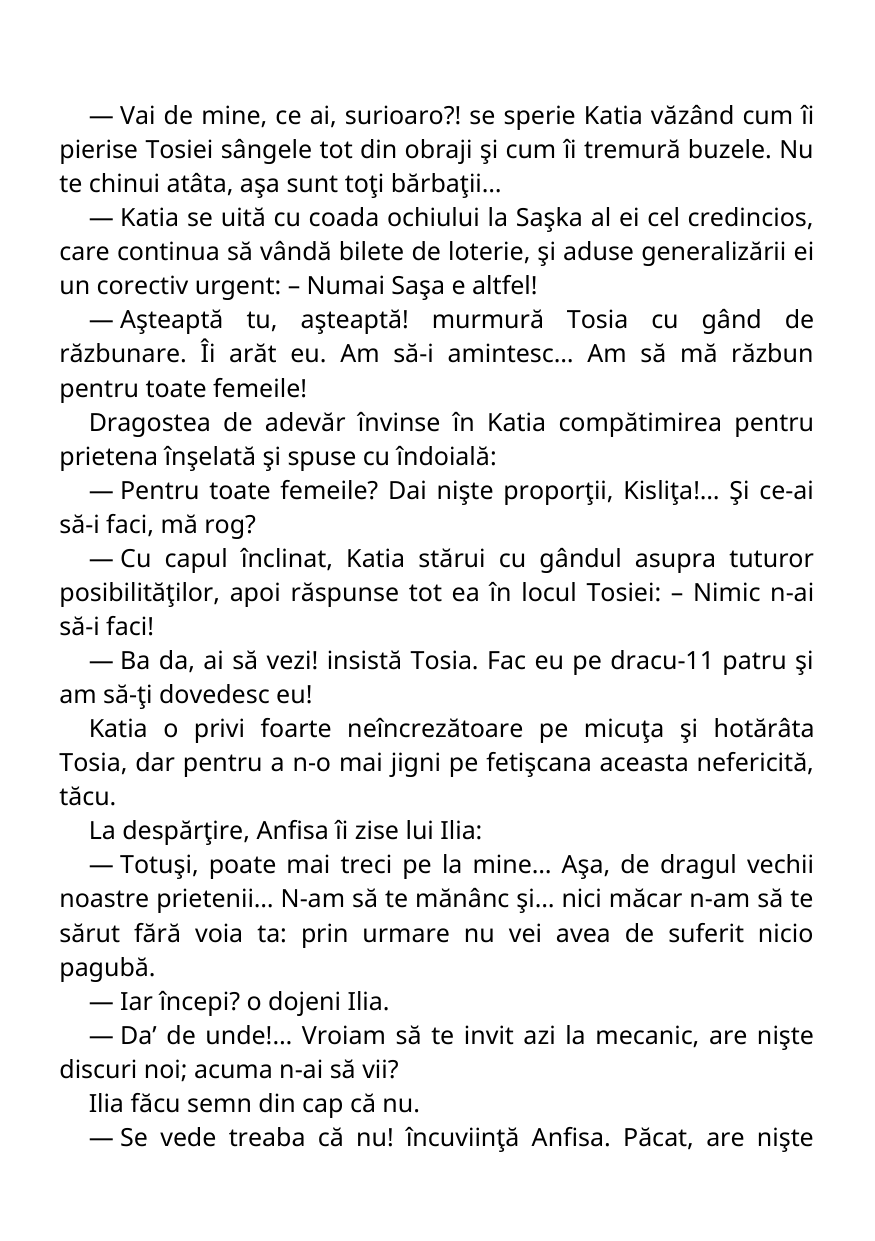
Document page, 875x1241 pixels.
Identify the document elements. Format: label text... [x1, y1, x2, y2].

text La despărţire, Anfisa îi zise lui Ilia: [59, 813, 815, 847]
text Katia o privi foarte neîncrezătoare pe micuţa şi hotărâta Tosia, dar pentru a n-o mai jigni pe fetişcana aceasta nefericită, tăcu. [59, 711, 815, 813]
text — Iar începi? o dojeni Ilia. [59, 983, 815, 1017]
text — Katia se uită cu coada ochiului la Saşka al ei cel credincios, care continua să vândă bilete de loterie, şi aduse generalizării ei un corectiv urgent: – Numai Saşa e altfel! [59, 200, 815, 302]
text — Cu capul înclinat, Katia stărui cu gândul asupra tuturor posibilităţilor, apoi răspunse tot ea în locul Tosiei: – Nimic n-ai să-i faci! [59, 541, 815, 643]
text — Vai de mine, ce ai, surioaro?! se sperie Katia văzând cum îi pierise Tosiei sângele tot din obraji şi cum îi tremură buzele. Nu te chinui atâta, aşa sunt toţi bărbaţii… [59, 98, 815, 200]
text Ilia făcu semn din cap că nu. [59, 1086, 815, 1119]
text Dragostea de adevăr învinse în Katia compătimirea pentru prietena înşelată şi spuse cu îndoială: [59, 404, 815, 472]
text — Totuşi, poate mai treci pe la mine… Aşa, de dragul vechii noastre prietenii… N-am să te mănânc şi… nici măcar n-am să te sărut fără voia ta: prin urmare nu vei avea de suferit nicio pagubă. [59, 847, 815, 983]
text — Pentru toate femeile? Dai nişte proporţii, Kisliţa!… Şi ce-ai să-i faci, mă rog? [59, 472, 815, 541]
text — Ba da, ai să vezi! insistă Tosia. Fac eu pe dracu-11 patru şi am să-ţi dovedesc eu! [59, 643, 815, 711]
text — Da’ de unde!… Vroiam să te invit azi la mecanic, are nişte discuri noi; acuma n-ai să vii? [59, 1017, 815, 1086]
text — Aşteaptă tu, aşteaptă! murmură Tosia cu gând de răzbunare. Îi arăt eu. Am să-i amintesc… Am să mă răzbun pentru toate femeile! [59, 302, 815, 404]
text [59, 1119, 815, 1154]
